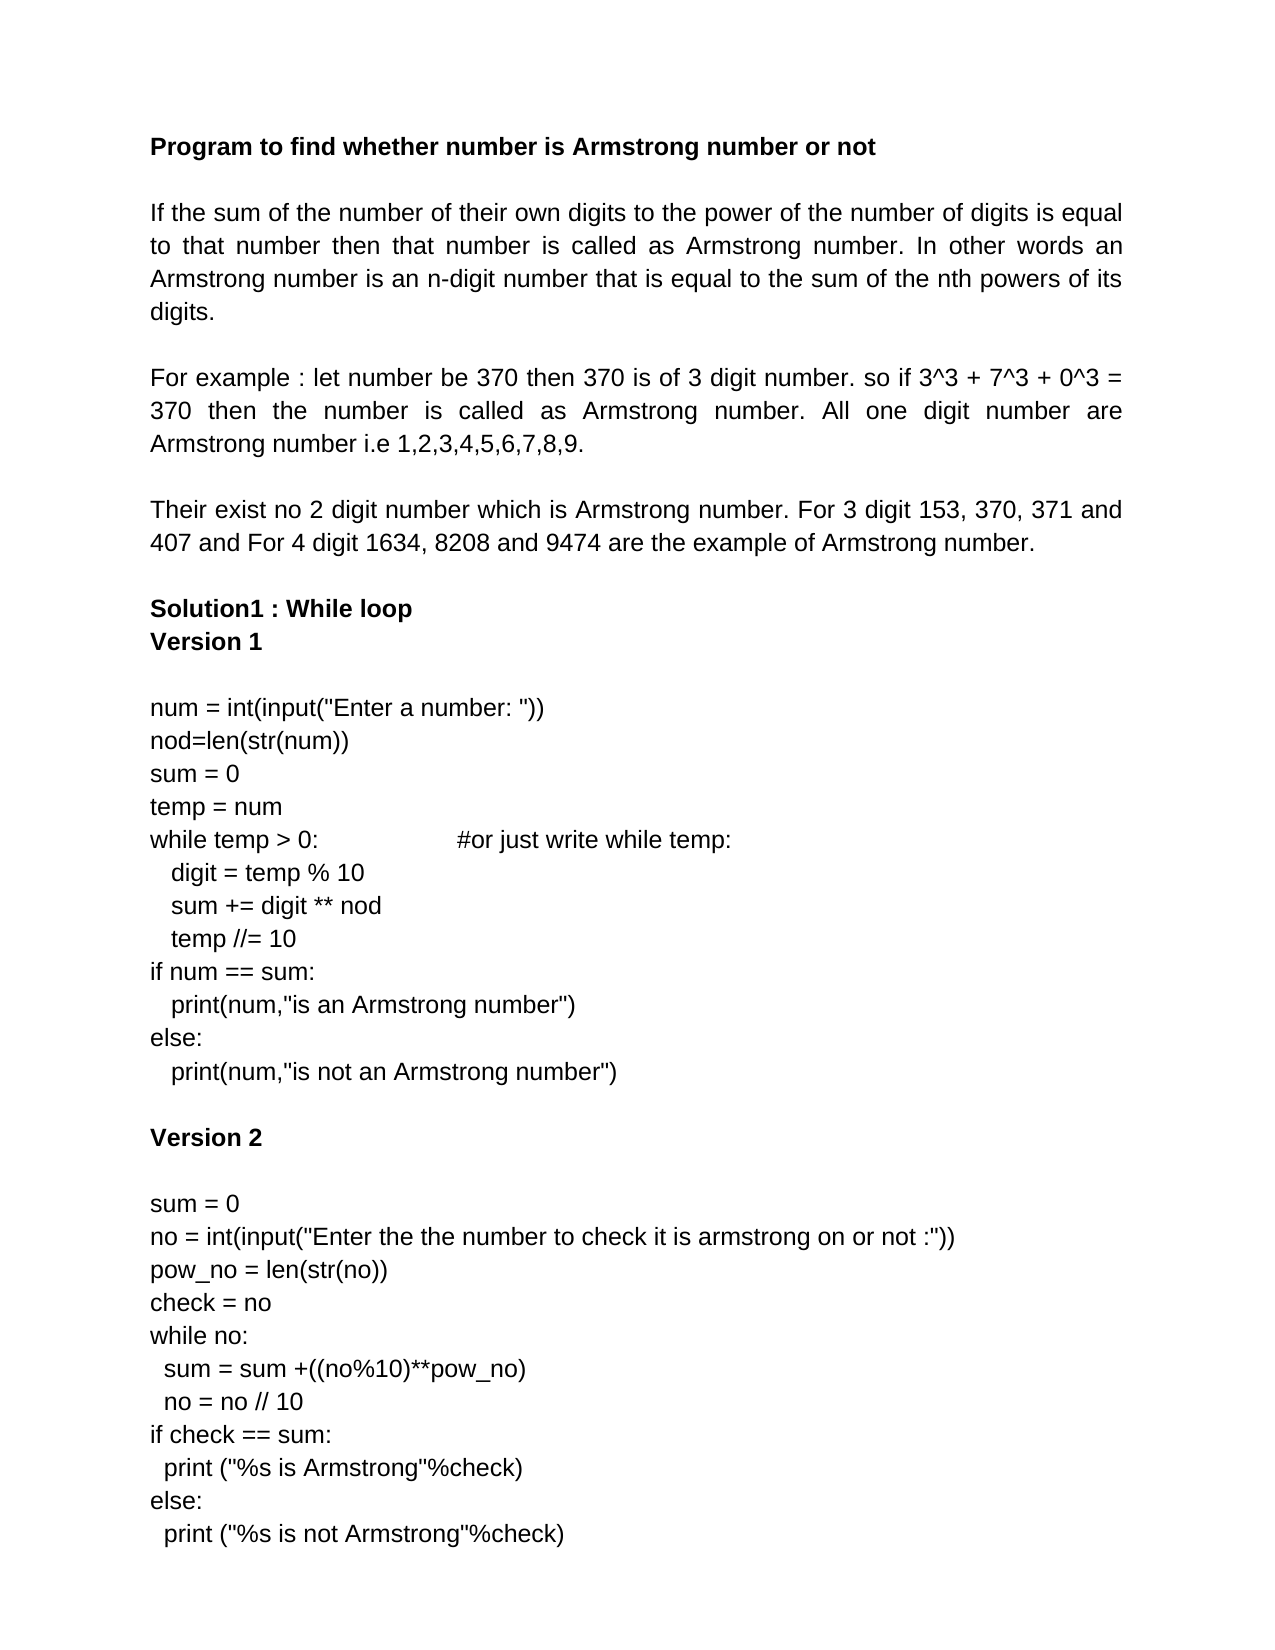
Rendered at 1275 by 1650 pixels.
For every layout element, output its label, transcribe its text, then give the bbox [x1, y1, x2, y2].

text Solution1 : While loop [150, 594, 1125, 623]
text sum = sum +((no%10)**pow_no) [150, 1354, 1125, 1382]
text else: [150, 1486, 1125, 1514]
text Version 2 [150, 1122, 1125, 1151]
text temp //= 10 [150, 924, 1125, 953]
text else: [150, 1023, 1125, 1052]
text print ("%s is Armstrong"%check) [150, 1453, 1125, 1481]
text If the sum of the number of their own digits to the power of the number of digits is equal to that number then that number is called as Armstrong number. In other words an Armstrong number is an n-digit number that is equal to the sum of the nth powers of its digits. [150, 198, 1125, 326]
text sum = 0 [150, 1188, 1125, 1217]
text Version 1 [150, 627, 1125, 656]
text print ("%s is not Armstrong"%check) [150, 1519, 1125, 1547]
text check = no [150, 1288, 1125, 1316]
text while temp > 0: #or just write while temp: [150, 825, 1125, 854]
text no = no // 10 [150, 1387, 1125, 1415]
text nod=len(str(num)) [150, 726, 1125, 755]
text if check == sum: [150, 1420, 1125, 1448]
text sum = 0 [150, 759, 1125, 788]
text temp = num [150, 792, 1125, 821]
text sum += digit ** nod [150, 891, 1125, 920]
text Their exist no 2 digit number which is Armstrong number. For 3 digit 153, 370, 371 and 407 and For 4 digit 1634, 8208 and 9474 are the example of Armstrong number. [150, 495, 1125, 557]
text digit = temp % 10 [150, 858, 1125, 887]
text num = int(input("Enter a number: ")) [150, 693, 1125, 722]
text For example : let number be 370 then 370 is of 3 digit number. so if 3^3 + 7^3 + 0^3 = 370 then the number is called as Armstrong number. All one digit number are Armstrong number i.e 1,2,3,4,5,6,7,8,9. [150, 363, 1125, 458]
text if num == sum: [150, 957, 1125, 986]
text no = int(input("Enter the the number to check it is armstrong on or not :")) [150, 1222, 1125, 1250]
text pow_no = len(str(no)) [150, 1254, 1125, 1283]
text while no: [150, 1321, 1125, 1349]
text Program to find whether number is Armstrong number or not [150, 132, 1125, 161]
text print(num,"is not an Armstrong number") [150, 1056, 1125, 1085]
text print(num,"is an Armstrong number") [150, 990, 1125, 1019]
